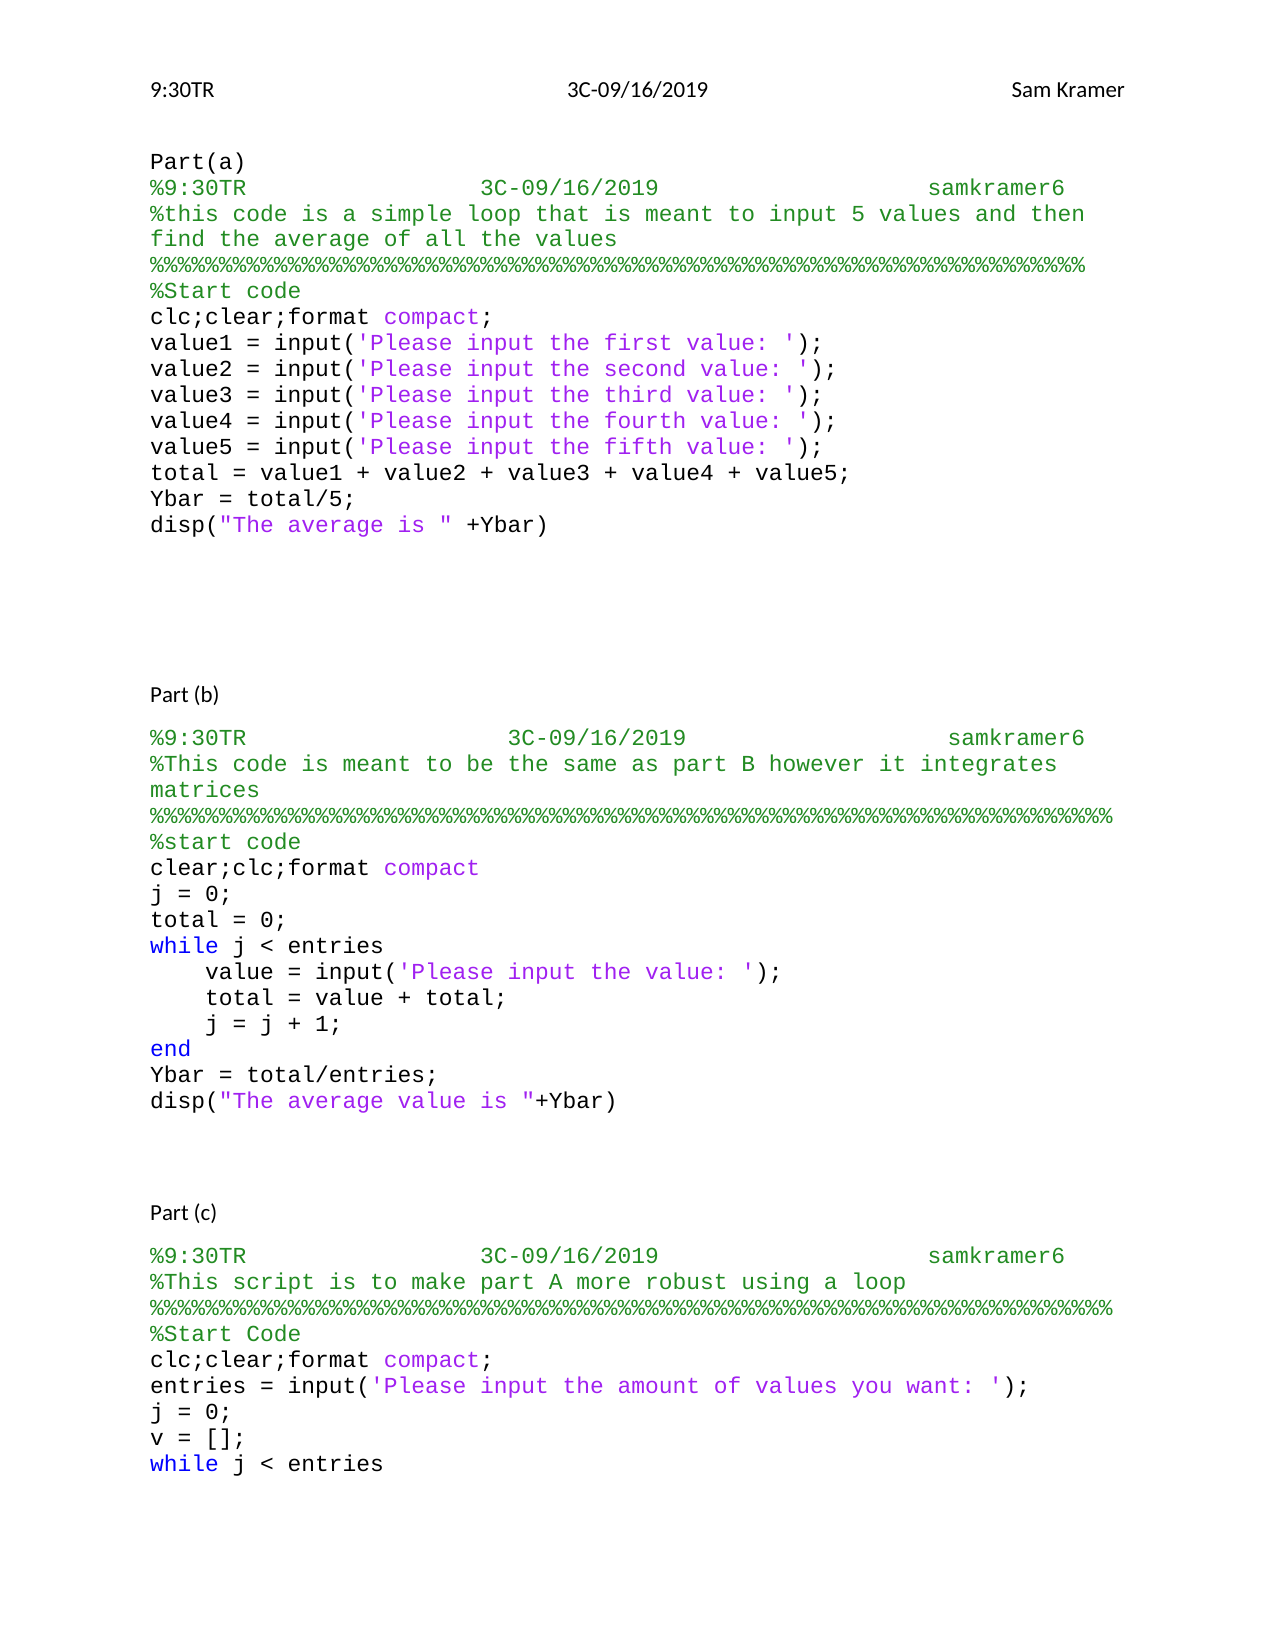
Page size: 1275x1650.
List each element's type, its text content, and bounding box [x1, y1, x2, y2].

text %%%%%%%%%%%%%%%%%%%%%%%%%%%%%%%%%%%%%%%%%%%%%%%%%%%%%%%%%%%%%%%%%%%%%% [150, 1296, 1125, 1322]
text %This code is meant to be the same as part B however it integrates matrices [150, 752, 1125, 804]
text end [150, 1038, 1125, 1064]
text %Start code [150, 280, 1125, 306]
text %%%%%%%%%%%%%%%%%%%%%%%%%%%%%%%%%%%%%%%%%%%%%%%%%%%%%%%%%%%%%%%%%%%% [150, 254, 1125, 280]
text %9:30TR 3C-09/16/2019 samkramer6 [150, 176, 1125, 202]
text while j < entries [150, 1452, 1125, 1478]
text value1 = input('Please input the first value: '); [150, 332, 1125, 357]
text %9:30TR 3C-09/16/2019 samkramer6 [150, 1244, 1125, 1270]
text disp("The average value is "+Ybar) [150, 1090, 1125, 1116]
text value2 = input('Please input the second value: '); [150, 357, 1125, 383]
text value = input('Please input the value: '); [150, 960, 1125, 986]
text j = 0; [150, 1400, 1125, 1426]
text j = j + 1; [150, 1012, 1125, 1038]
text while j < entries [150, 934, 1125, 960]
text total = 0; [150, 908, 1125, 934]
text Ybar = total/entries; [150, 1064, 1125, 1090]
text Part(a) [150, 150, 1125, 176]
text entries = input('Please input the amount of values you want: '); [150, 1374, 1125, 1400]
text %this code is a simple loop that is meant to input 5 values and then find the average of all the values [150, 202, 1125, 254]
text v = []; [150, 1426, 1125, 1452]
text Ybar = total/5; [150, 487, 1125, 513]
text total = value + total; [150, 986, 1125, 1012]
text %%%%%%%%%%%%%%%%%%%%%%%%%%%%%%%%%%%%%%%%%%%%%%%%%%%%%%%%%%%%%%%%%%%%%% [150, 804, 1125, 830]
text %9:30TR 3C-09/16/2019 samkramer6 [150, 727, 1125, 752]
text Part (b) [150, 680, 1125, 708]
text %start code [150, 830, 1125, 856]
text j = 0; [150, 882, 1125, 908]
text disp("The average is " +Ybar) [150, 513, 1125, 539]
text %Start Code [150, 1322, 1125, 1348]
text clc;clear;format compact; [150, 306, 1125, 332]
text total = value1 + value2 + value3 + value4 + value5; [150, 461, 1125, 487]
text value5 = input('Please input the fifth value: '); [150, 435, 1125, 461]
text clc;clear;format compact; [150, 1348, 1125, 1374]
text value3 = input('Please input the third value: '); [150, 383, 1125, 409]
text Part (c) [150, 1198, 1125, 1226]
text %This script is to make part A more robust using a loop [150, 1270, 1125, 1296]
text value4 = input('Please input the fourth value: '); [150, 409, 1125, 435]
text clear;clc;format compact [150, 856, 1125, 882]
